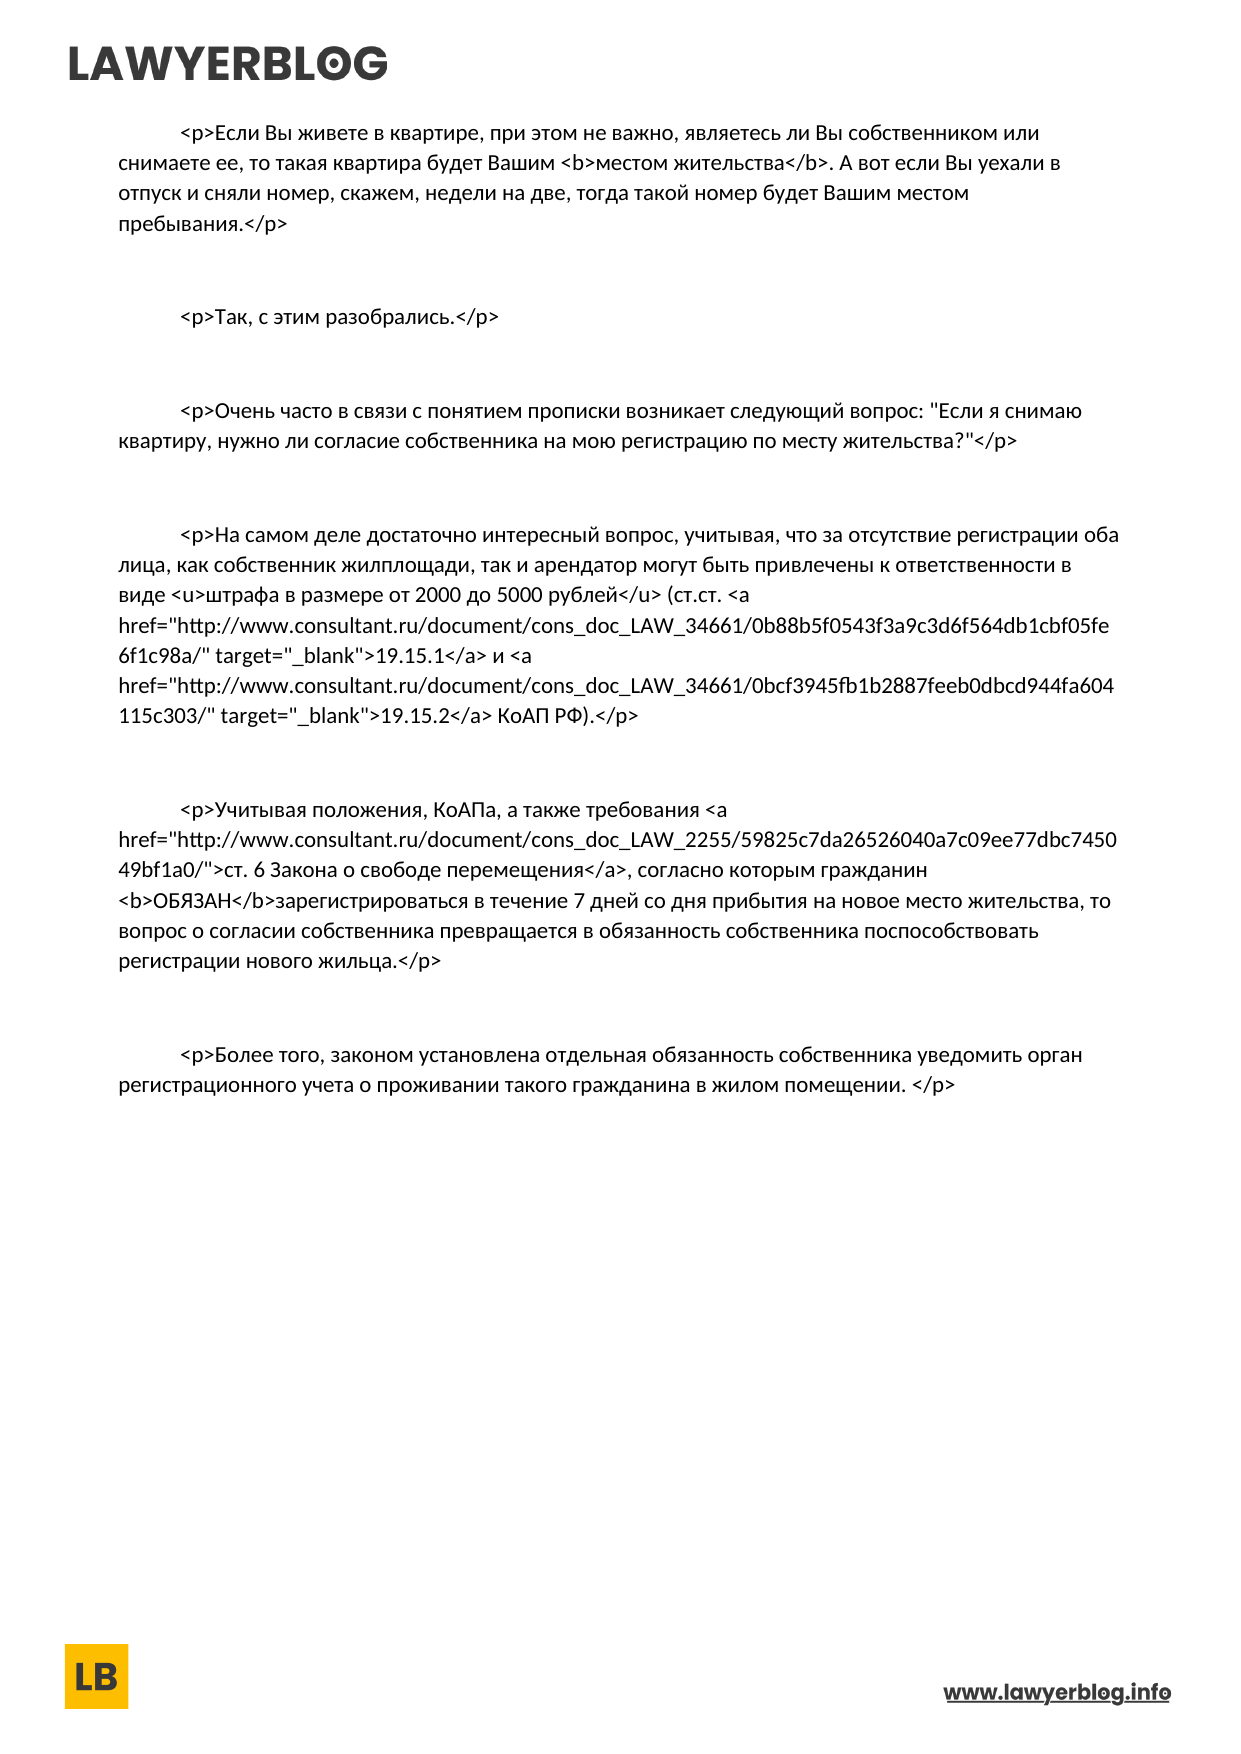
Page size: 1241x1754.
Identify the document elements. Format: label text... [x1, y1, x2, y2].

picture [64, 1644, 129, 1709]
text <p>На самом деле достаточно интересный вопрос, учитывая, что за отсутствие регистрации оба лица, как собственник жилплощади, так и арендатор могут быть привлечены к ответственности в виде <u>штрафа в размере от 2000 до 5000 рублей</u> (ст.ст. <a href="http://www.consultant.ru/document/cons_doc_LAW_34661/0b88b5f0543f3a9c3d6f564db1cbf05fe6f1c98a/" target="_blank">19.15.1</a> и <a href="http://www.consultant.ru/document/cons_doc_LAW_34661/0bcf3945fb1b2887feeb0dbcd944fa604115c303/" target="_blank">19.15.2</a> КоАП РФ).</p> [118, 520, 1122, 729]
text <p>Так, с этим разобрались.</p> [118, 302, 1122, 331]
text <p>Учитывая положения, КоАПа, а также требования <a href="http://www.consultant.ru/document/cons_doc_LAW_2255/59825c7da26526040a7c09ee77dbc745049bf1a0/">ст. 6 Закона о свободе перемещения</a>, согласно которым гражданин <b>ОБЯЗАН</b>зарегистрироваться в течение 7 дней со дня прибытия на новое место жительства, то вопрос о согласии собственника превращается в обязанность собственника поспособствовать регистрации нового жильца.</p> [118, 795, 1122, 974]
picture [937, 1680, 1177, 1708]
text <p>Более того, законом установлена отдельная обязанность собственника уведомить орган регистрационного учета о проживании такого гражданина в жилом помещении. </p> [118, 1040, 1122, 1098]
text <p>Очень часто в связи с понятием прописки возникает следующий вопрос: "Если я снимаю квартиру, нужно ли согласие собственника на мою регистрацию по месту жительства?"</p> [118, 396, 1122, 454]
picture [62, 37, 394, 89]
text <p>Если Вы живете в квартире, при этом не важно, являетесь ли Вы собственником или снимаете ее, то такая квартира будет Вашим <b>местом жительства</b>. А вот если Вы уехали в отпуск и сняли номер, скажем, недели на две, тогда такой номер будет Вашим местом пребывания.</p> [118, 118, 1122, 237]
